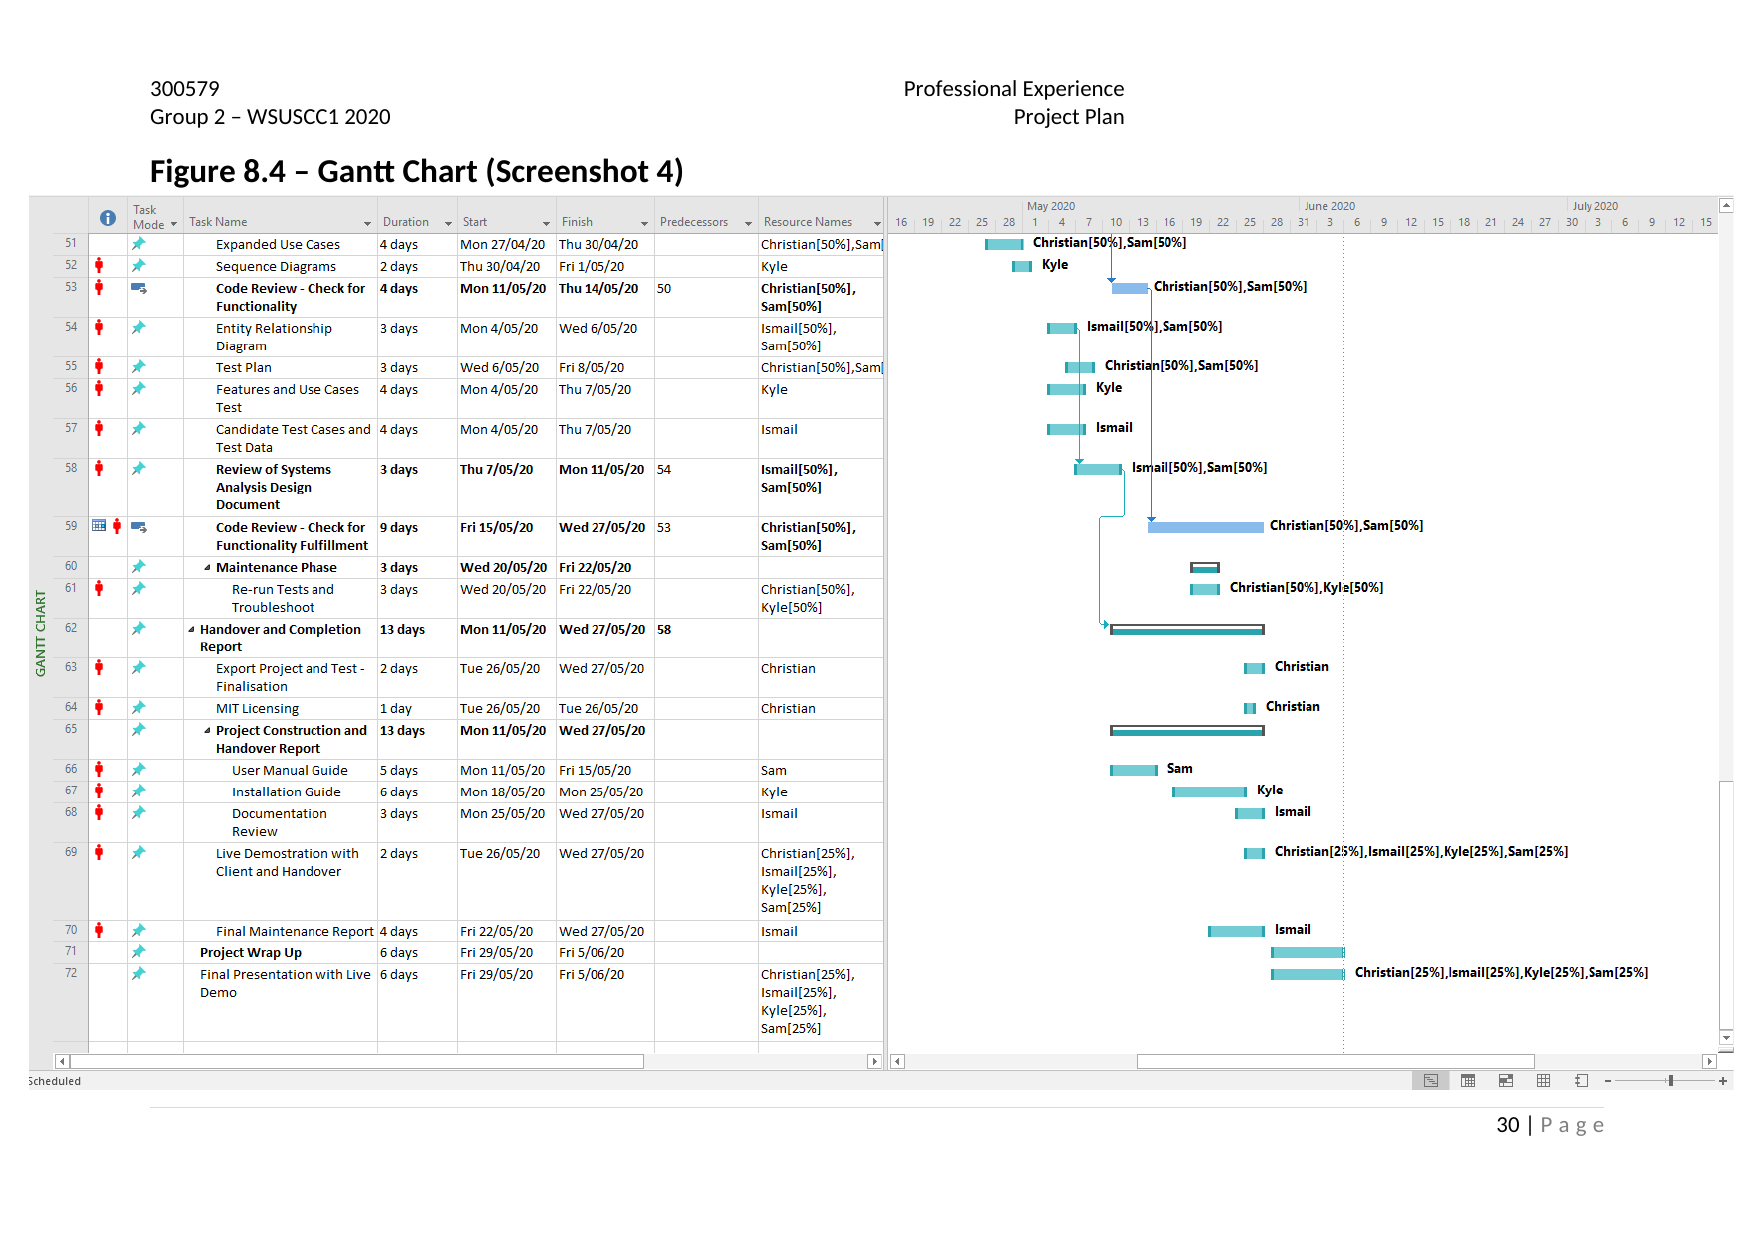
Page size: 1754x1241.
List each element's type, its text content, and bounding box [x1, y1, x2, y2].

picture [29, 195, 1734, 1090]
subtitle Figure 8.4 – Gantt Chart (Screenshot 4) [150, 150, 1604, 191]
